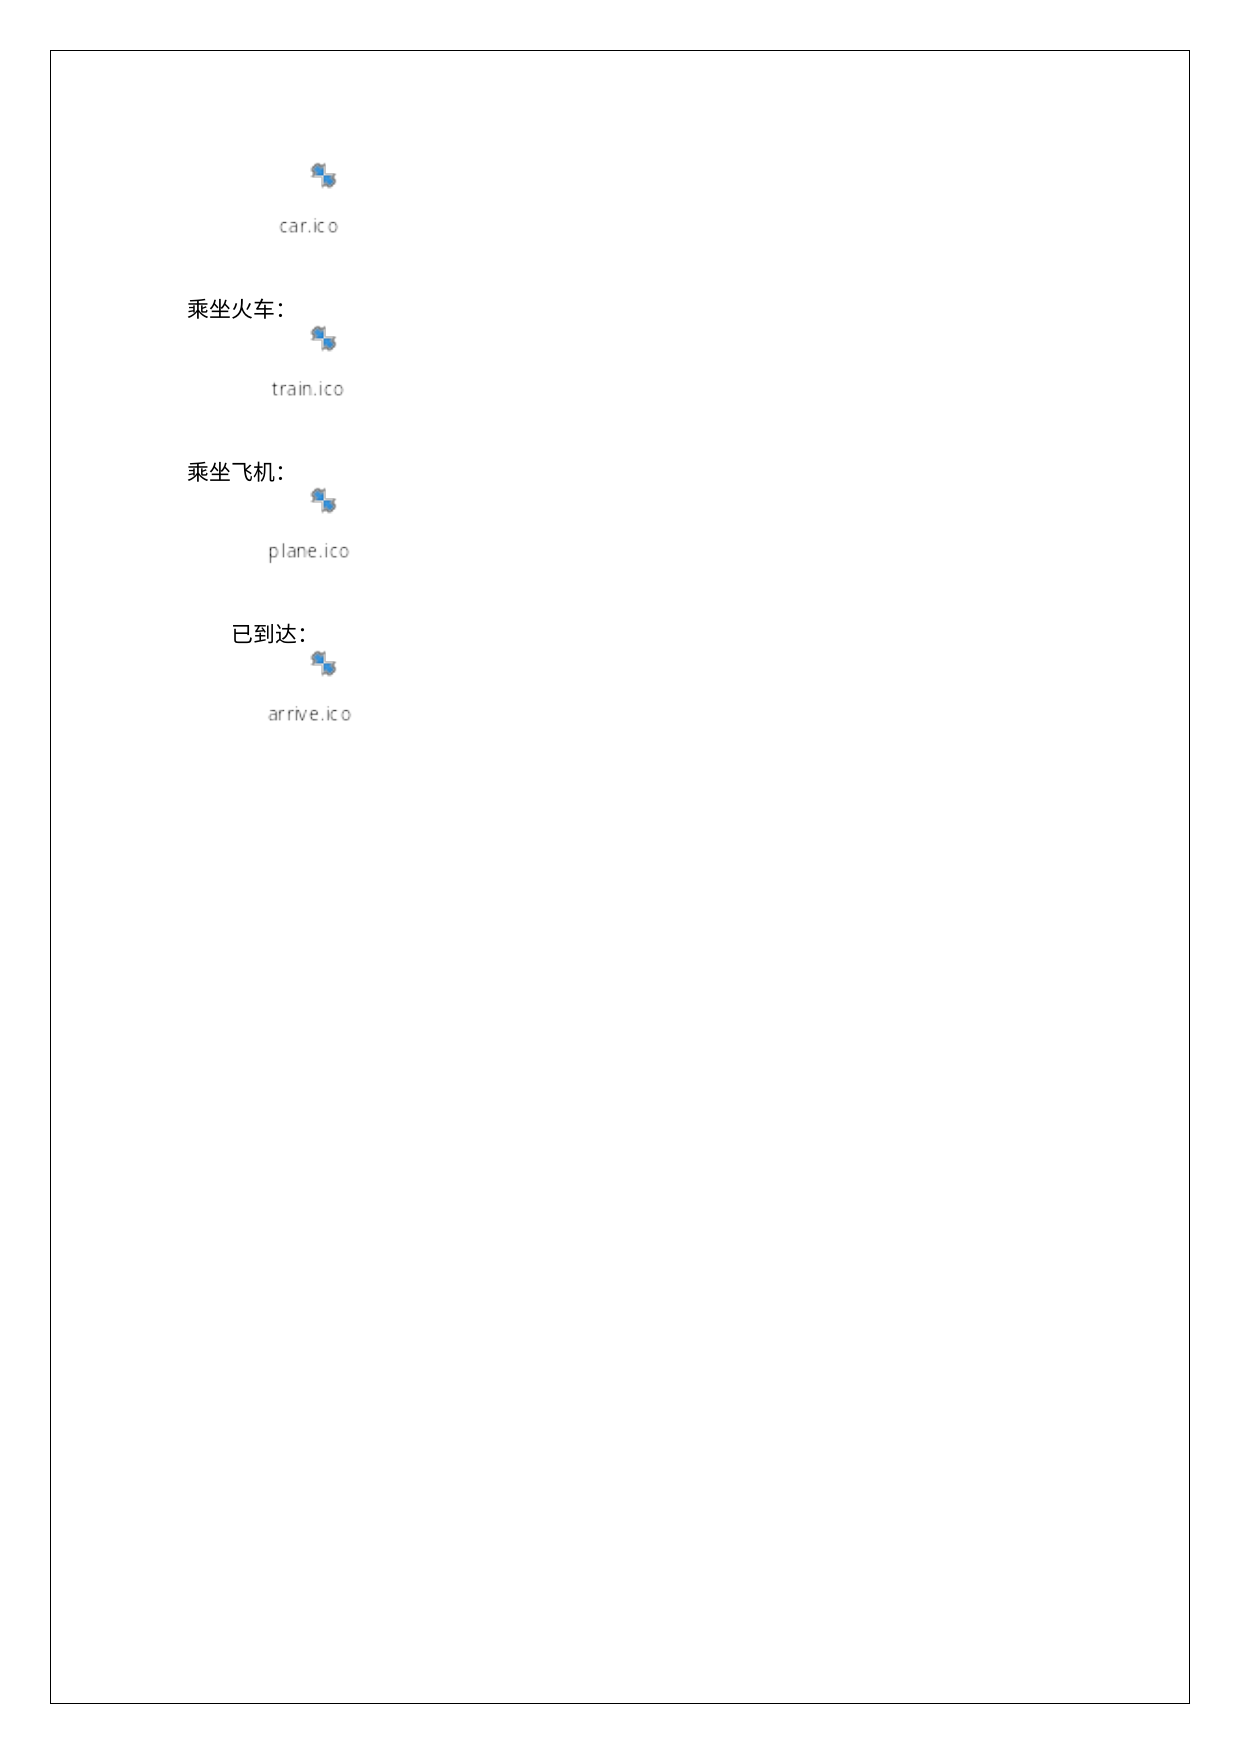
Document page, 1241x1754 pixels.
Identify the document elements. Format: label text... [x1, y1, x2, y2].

text 已到达： [187, 617, 1053, 649]
text 乘坐火车： [187, 292, 1053, 324]
text 乘坐飞机： [187, 454, 1053, 487]
